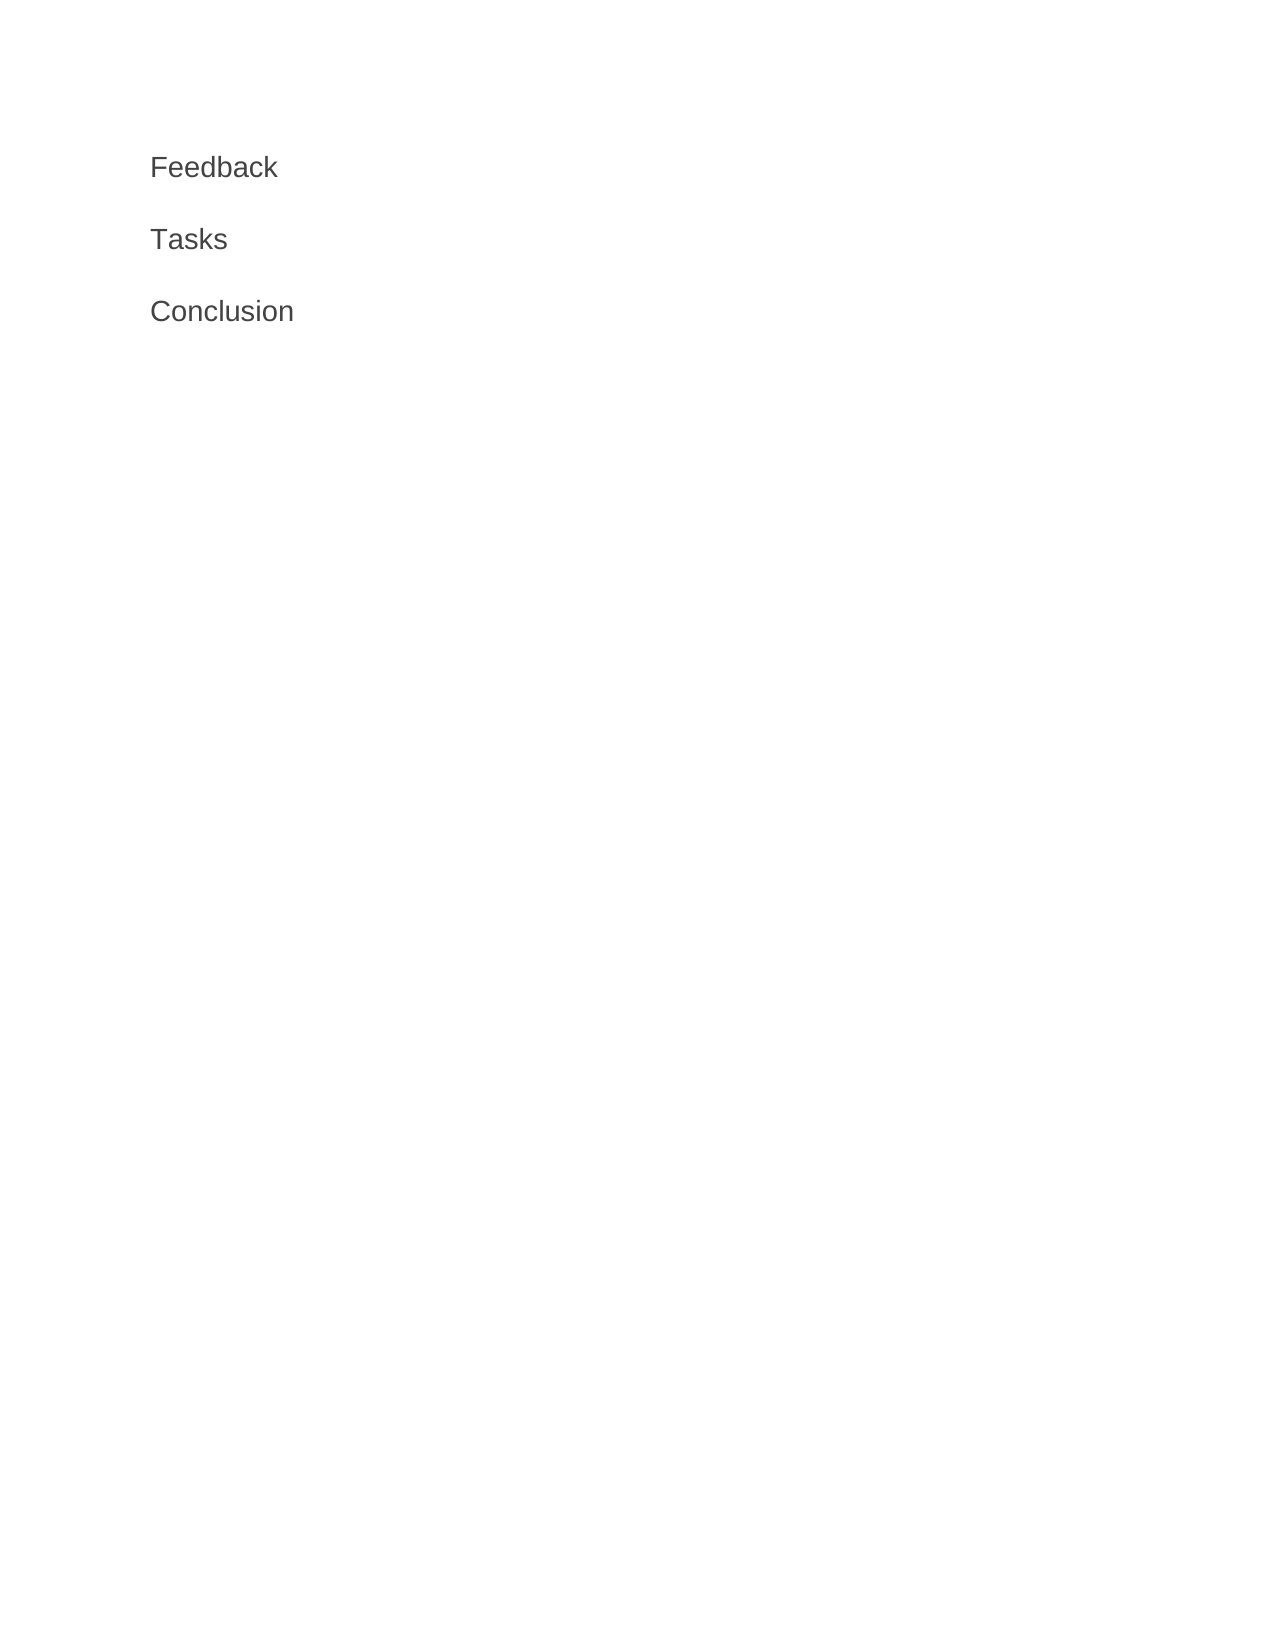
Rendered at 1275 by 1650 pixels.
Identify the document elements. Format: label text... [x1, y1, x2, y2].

subtitle Tasks [150, 222, 1125, 255]
subtitle Conclusion [150, 294, 1125, 327]
subtitle Feedback [150, 150, 1125, 183]
